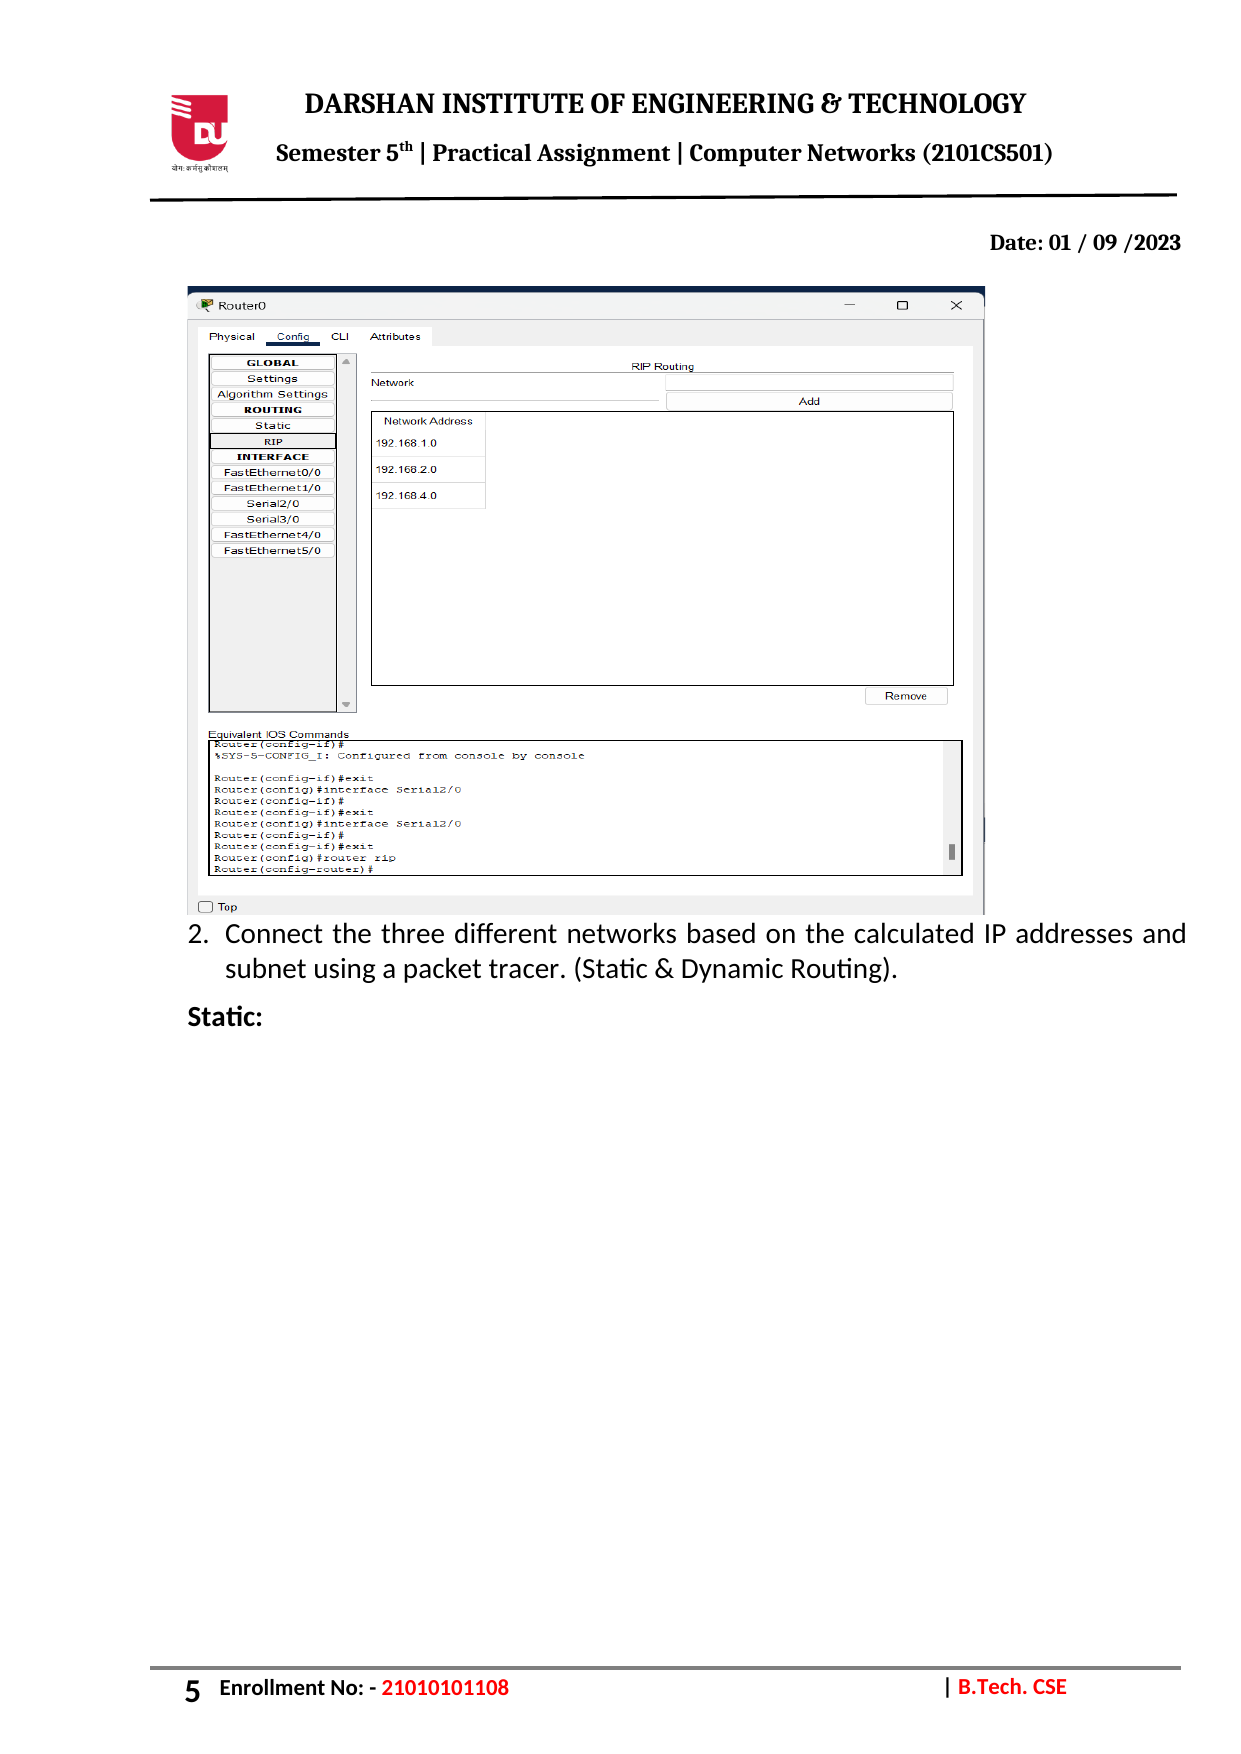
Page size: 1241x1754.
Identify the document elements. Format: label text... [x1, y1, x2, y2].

picture [187, 286, 986, 915]
picture [150, 70, 242, 197]
list Connect the three different networks based on the calculated IP addresses and subnet using a packet tracer. (Static & Dynamic Routing). [187, 915, 1189, 986]
text Static: [187, 998, 1189, 1034]
